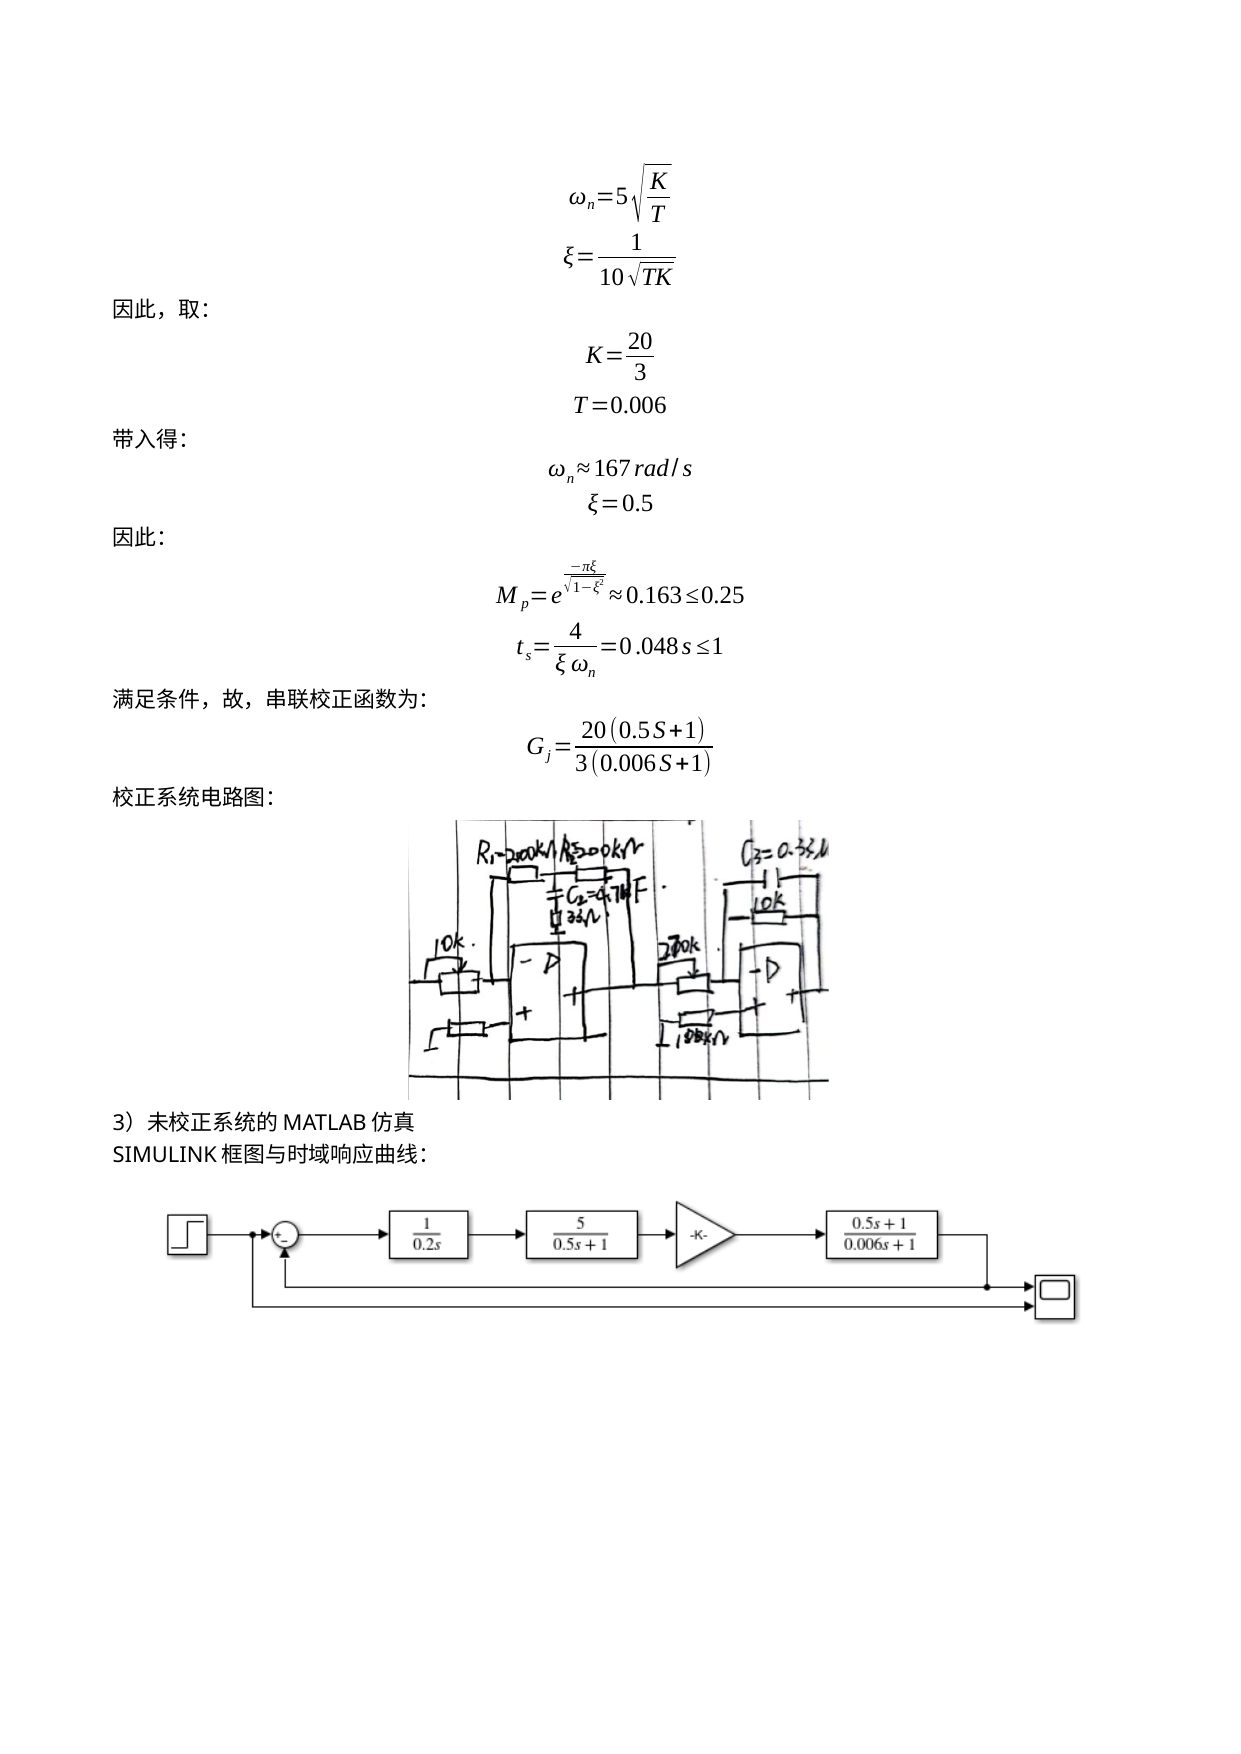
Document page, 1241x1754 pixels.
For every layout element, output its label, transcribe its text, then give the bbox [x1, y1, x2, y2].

text 因此： [112, 519, 1128, 552]
picture [123, 1169, 1117, 1355]
text 满足条件，故，串联校正函数为： [112, 682, 1128, 714]
picture [408, 820, 829, 1100]
text 校正系统电路图： [112, 779, 1128, 812]
text 因此，取： [112, 292, 1128, 324]
text 3）未校正系统的MATLAB仿真 [112, 1104, 1128, 1137]
text 带入得： [112, 422, 1128, 454]
text SIMULINK框图与时域响应曲线： [112, 1137, 1128, 1169]
